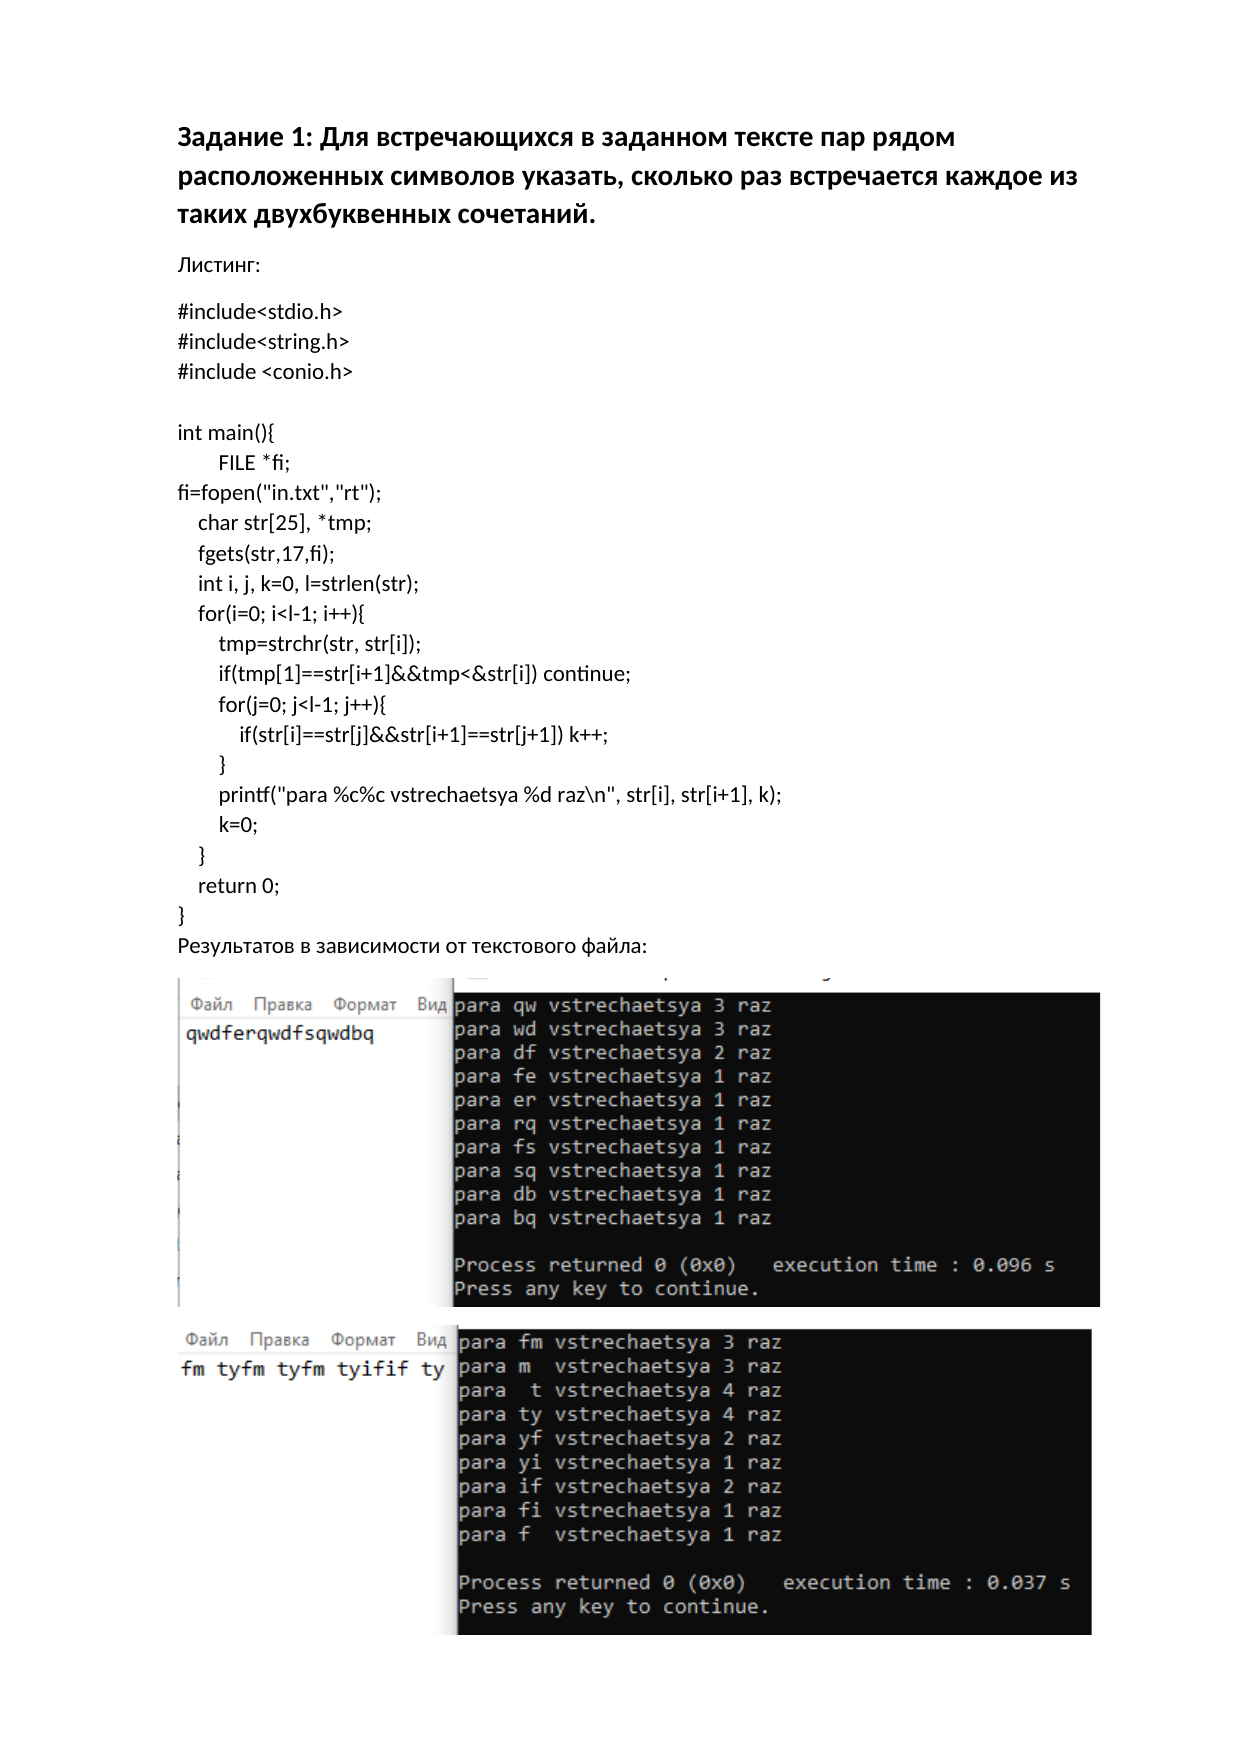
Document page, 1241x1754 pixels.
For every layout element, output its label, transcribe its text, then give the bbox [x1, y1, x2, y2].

text tmp=strchr(str, str[i]); [177, 629, 1152, 657]
text #include<string.h> [177, 327, 1152, 355]
text int i, j, k=0, l=strlen(str); [177, 569, 1152, 597]
text #include<stdio.h> [177, 297, 1152, 325]
text for(i=0; i<l-1; i++){ [177, 599, 1152, 627]
text } [177, 841, 1152, 869]
text } [177, 901, 1152, 929]
text Задание 1: Для встречающихся в заданном тексте пар рядом расположенных символов указать, сколько раз встречается каждое из таких двухбуквенных сочетаний. [177, 118, 1152, 231]
text int main(){ [177, 418, 1152, 446]
text if(tmp[1]==str[i+1]&&tmp<&str[i]) continue; [177, 659, 1152, 687]
text for(j=0; j<l-1; j++){ [177, 690, 1152, 718]
text char str[25], *tmp; [177, 508, 1152, 536]
text k=0; [177, 811, 1152, 838]
text return 0; [177, 871, 1152, 899]
text Листинг: [177, 250, 1152, 278]
text Результатов в зависимости от текстового файла: [177, 931, 1152, 959]
picture [177, 1325, 1092, 1635]
text fgets(str,17,fi); [177, 539, 1152, 567]
text printf("para %c%c vstrechaetsya %d raz\n", str[i], str[i+1], k); [177, 780, 1152, 808]
text fi=fopen("in.txt","rt"); [177, 478, 1152, 506]
text FILE *fi; [177, 448, 1152, 476]
text #include <conio.h> [177, 357, 1152, 385]
text if(str[i]==str[j]&&str[i+1]==str[j+1]) k++; [177, 720, 1152, 748]
picture [177, 978, 1101, 1307]
text } [177, 750, 1152, 778]
